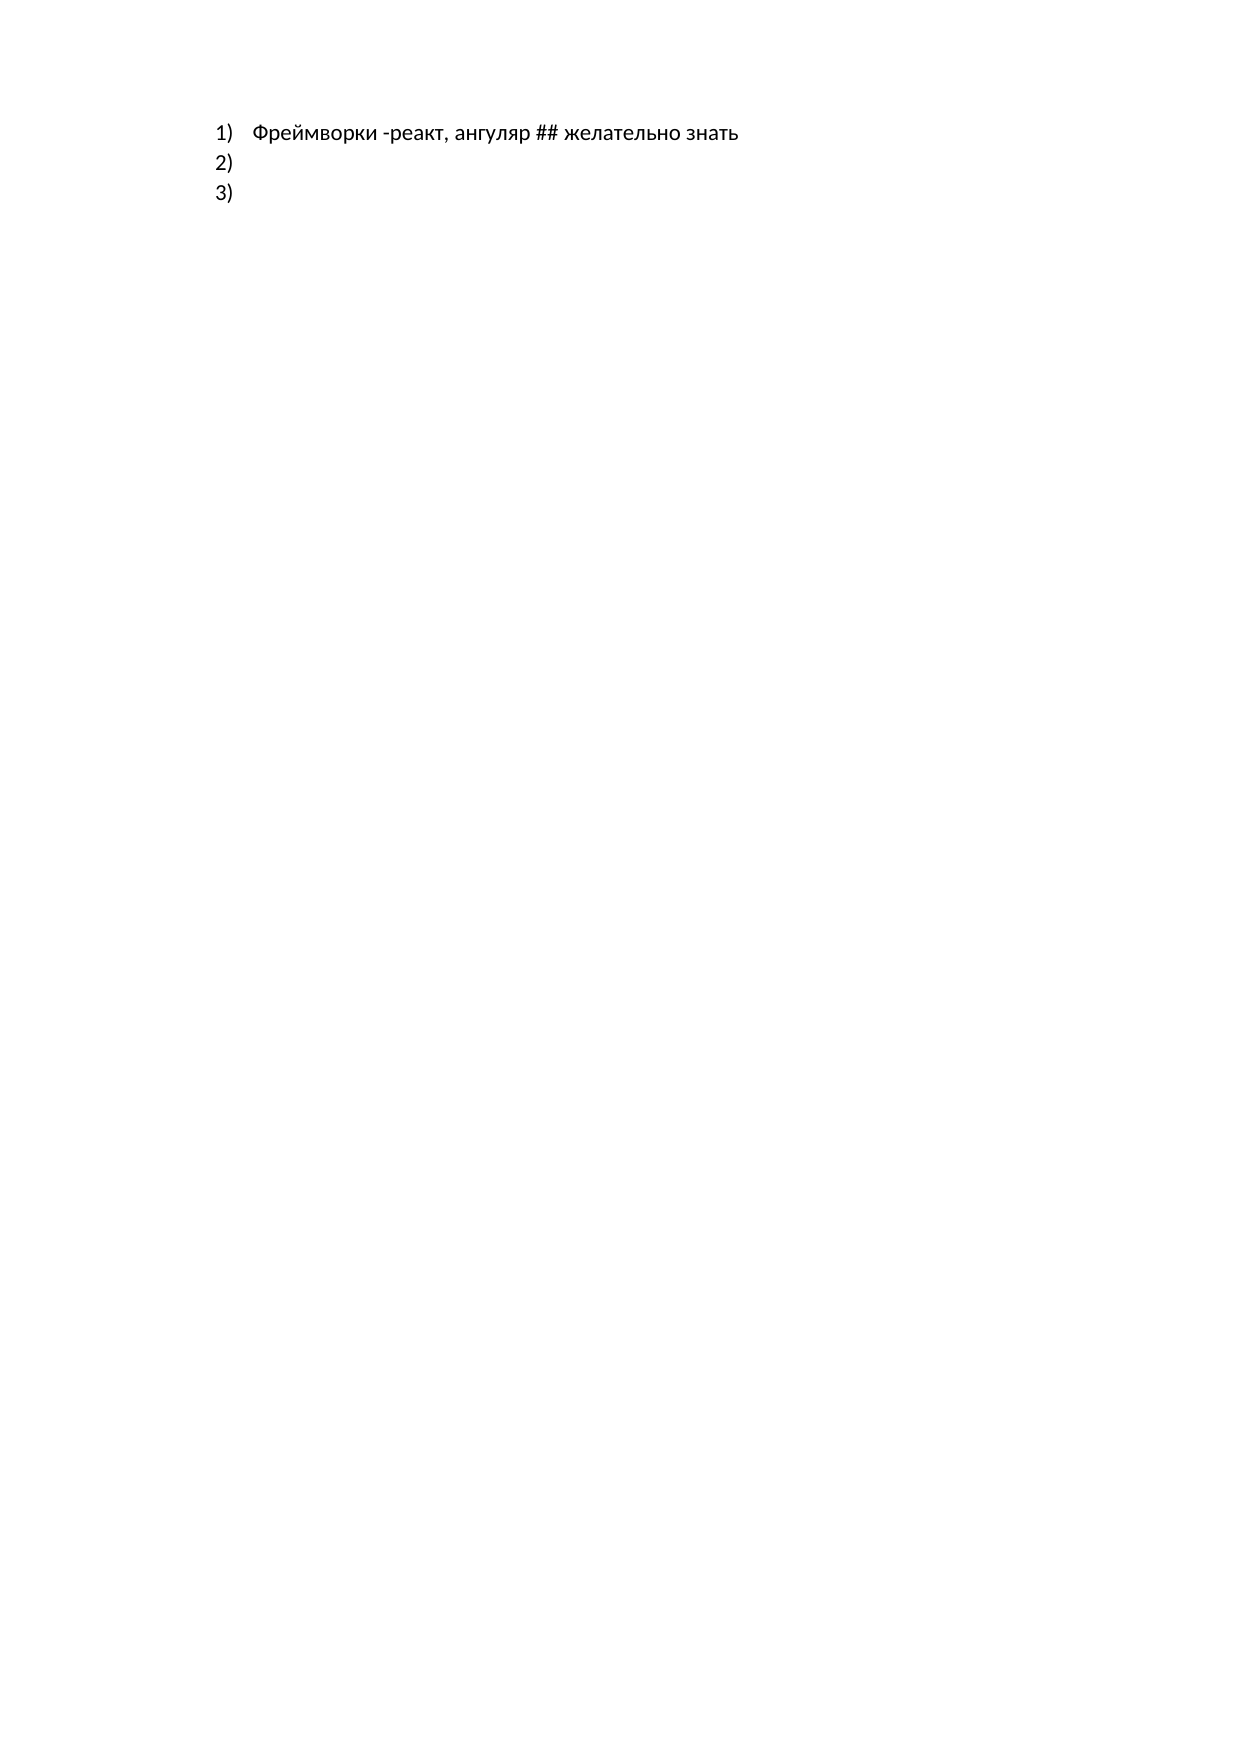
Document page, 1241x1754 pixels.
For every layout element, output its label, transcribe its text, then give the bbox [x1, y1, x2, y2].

list Фреймворки -реакт, ангуляр ## желательно знать [215, 118, 1152, 146]
